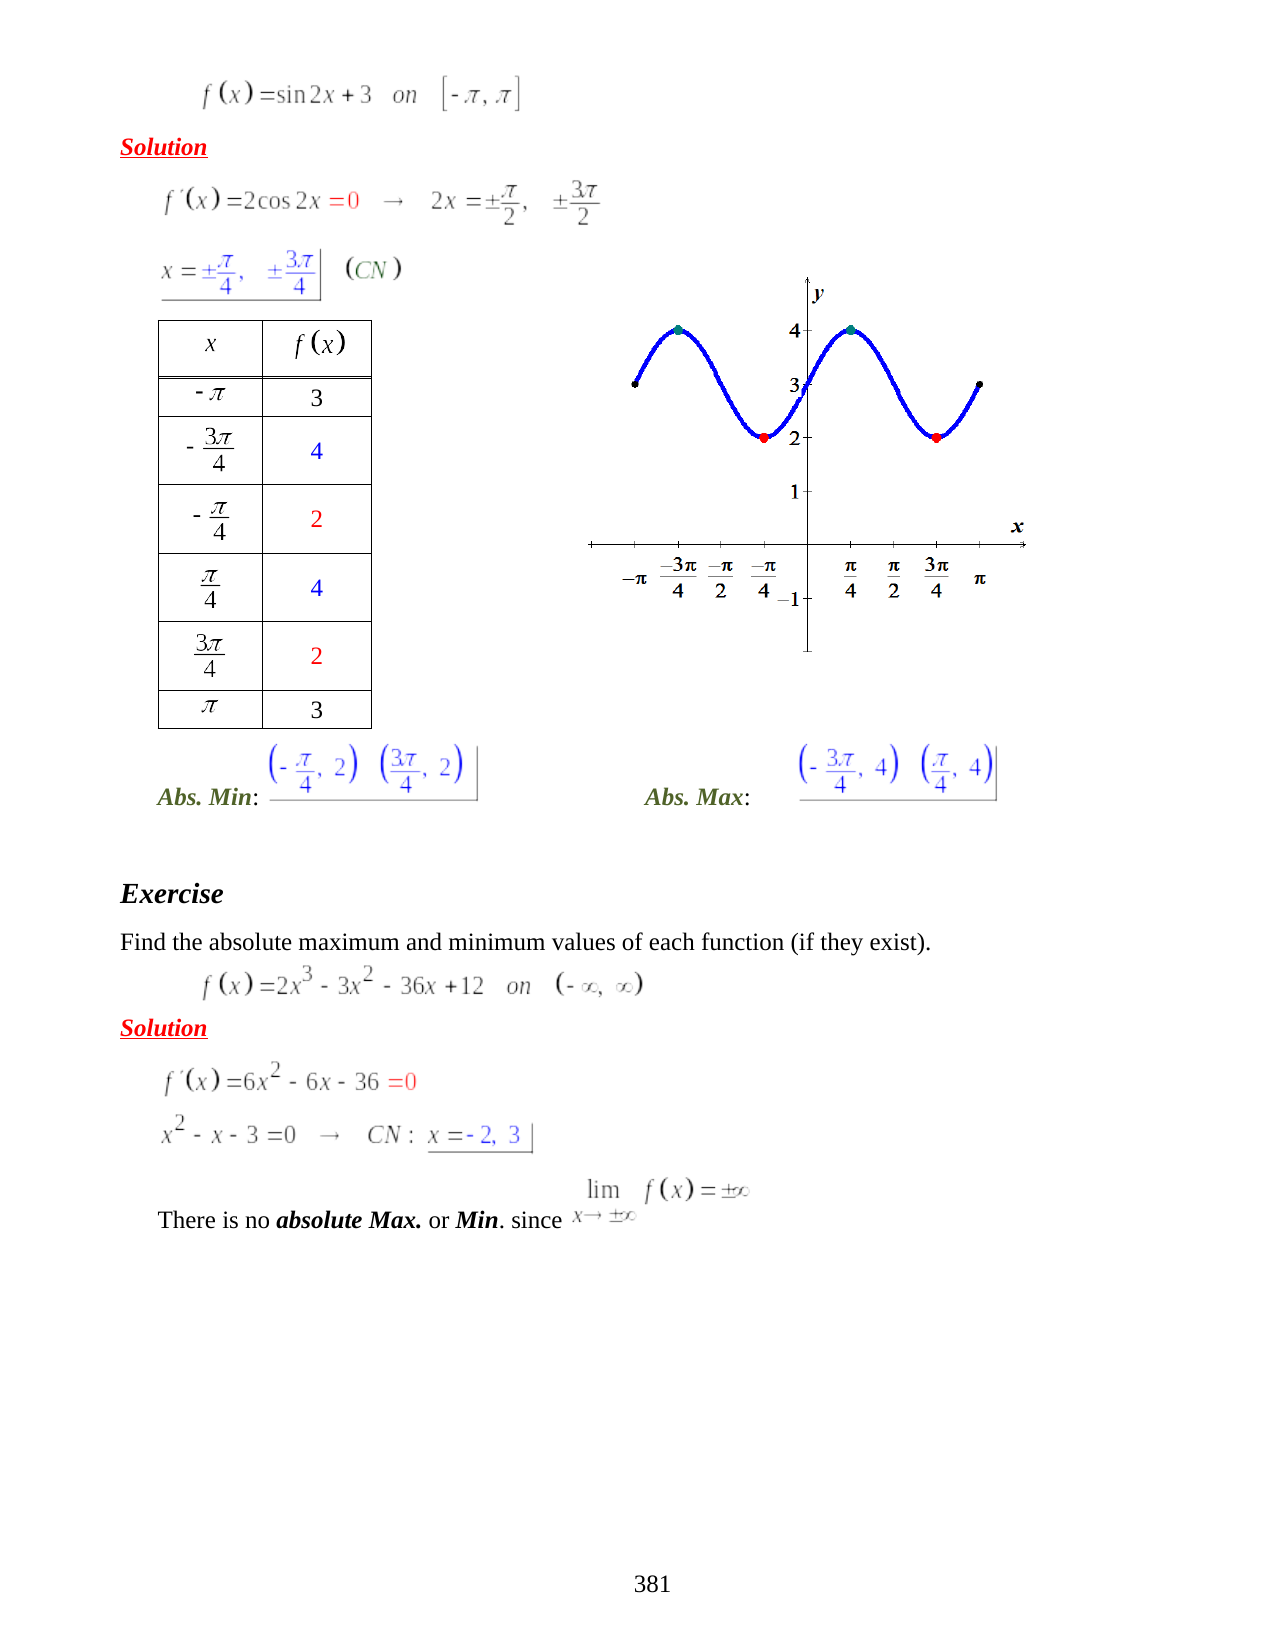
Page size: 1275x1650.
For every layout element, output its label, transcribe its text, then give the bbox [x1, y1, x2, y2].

text Find the absolute maximum and minimum values of each function (if they exist). [120, 927, 1185, 956]
table_cell [159, 379, 262, 416]
table_cell 3 [263, 379, 371, 416]
text Abs. Min: Abs. Max: [157, 741, 1185, 811]
text There is no absolute Max. or Min. since [157, 1172, 1185, 1233]
text Solution [120, 1013, 1185, 1042]
table_cell [159, 622, 262, 689]
table_cell 2 [263, 485, 371, 553]
text Exercise [120, 877, 1185, 910]
table_cell [159, 485, 262, 553]
table_header [263, 321, 371, 376]
table_cell 2 [263, 622, 371, 689]
picture [587, 277, 1027, 652]
table_cell [159, 417, 262, 484]
table_cell 3 [263, 691, 371, 728]
table_cell [159, 554, 262, 621]
table_cell [159, 691, 262, 728]
table_cell 4 [263, 554, 371, 621]
text Solution [120, 132, 1185, 161]
table_header [159, 321, 262, 376]
table_cell 4 [263, 417, 371, 484]
